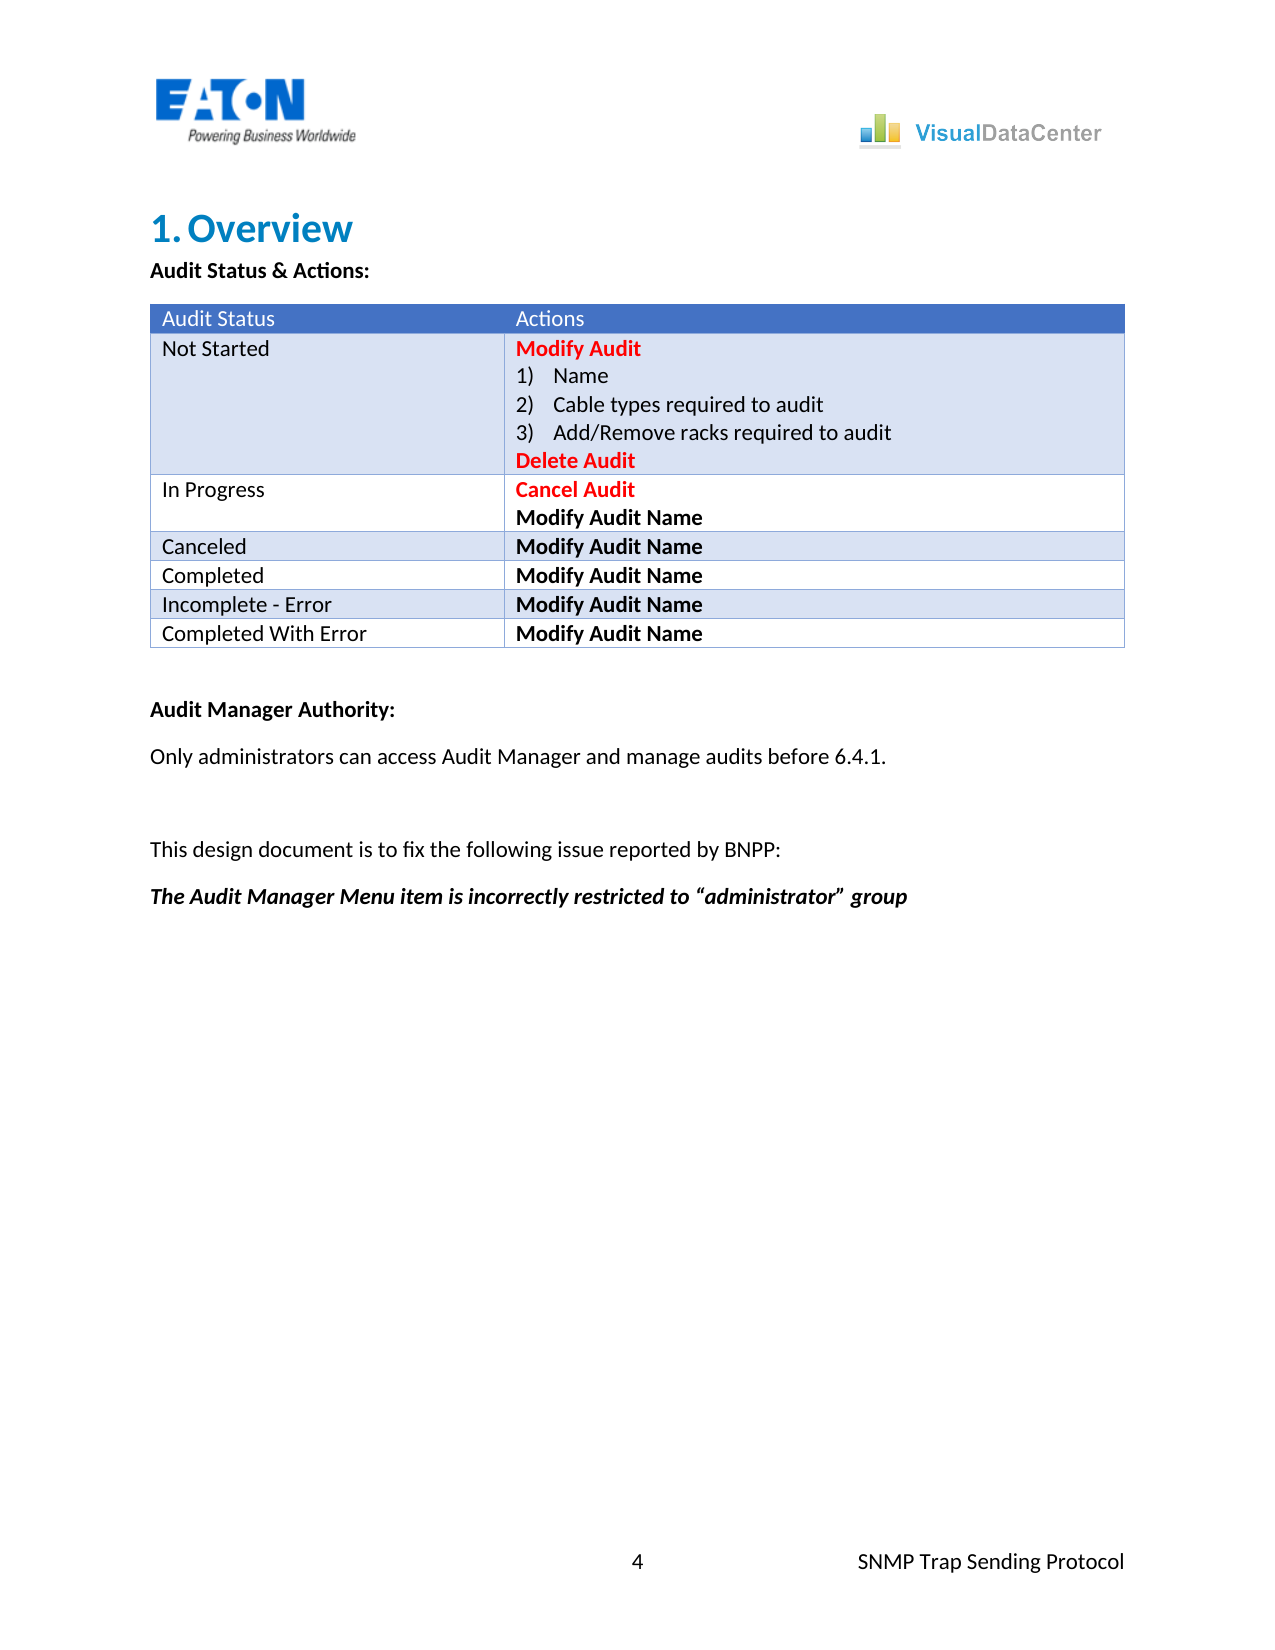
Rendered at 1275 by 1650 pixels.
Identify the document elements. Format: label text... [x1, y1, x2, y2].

text This design document is to fix the following issue reported by BNPP: [150, 836, 1125, 864]
table_cell Modify Audit Name Cable types required to audit Add/Remove racks required to audit Delete Audit [505, 334, 1124, 474]
text Only administrators can access Audit Manager and manage audits before 6.4.1. [150, 742, 1125, 770]
table_cell Modify Audit Name [505, 590, 1124, 618]
table_cell Cancel Audit Modify Audit Name [505, 475, 1124, 531]
picture [859, 114, 1102, 149]
picture [150, 75, 363, 149]
table_header Audit Status [151, 305, 504, 333]
table_cell Not Started [151, 334, 504, 474]
table_cell In Progress [151, 475, 504, 531]
table_cell Canceled [151, 532, 504, 560]
table_cell Completed With Error [151, 619, 504, 647]
text The Audit Manager Menu item is incorrectly restricted to “administrator” group [150, 882, 1125, 911]
table_cell Completed [151, 561, 504, 589]
subtitle Overview [150, 202, 1125, 253]
text Audit Manager Authority: [150, 695, 1125, 723]
text Audit Status & Actions: [150, 257, 1125, 285]
table_cell Incomplete - Error [151, 590, 504, 618]
table_header Actions [505, 305, 1124, 333]
table_cell Modify Audit Name [505, 619, 1124, 647]
table_cell Modify Audit Name [505, 561, 1124, 589]
table_cell Modify Audit Name [505, 532, 1124, 560]
